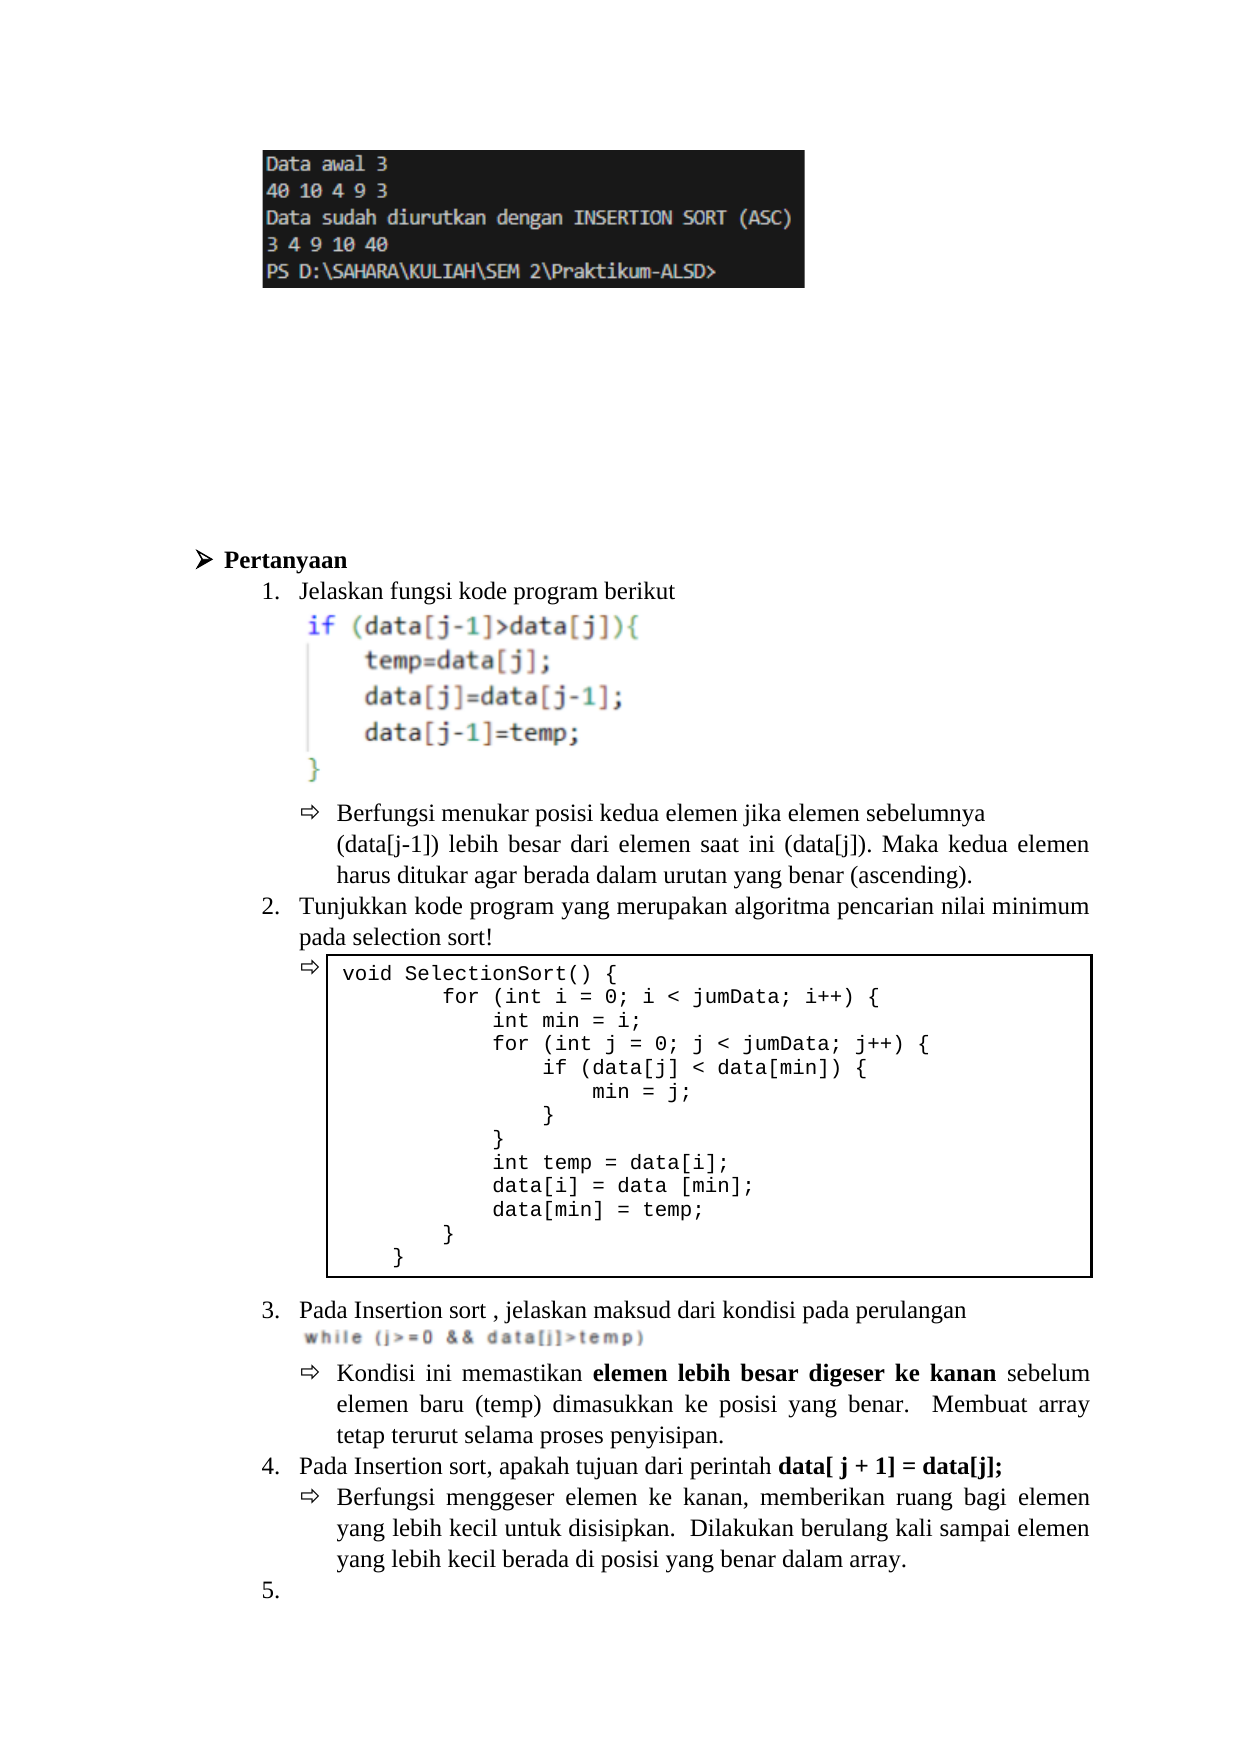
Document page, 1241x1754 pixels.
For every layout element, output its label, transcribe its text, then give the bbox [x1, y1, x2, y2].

list Pertanyaan [194, 545, 1090, 574]
list Jelaskan fungsi kode program berikut [261, 576, 1090, 605]
picture [298, 1326, 659, 1356]
picture [262, 150, 805, 288]
list Tunjukkan kode program yang merupakan algoritma pencarian nilai minimum pada selection sort! [261, 891, 1090, 951]
picture [298, 607, 648, 796]
list Pada Insertion sort, apakah tujuan dari perintah data[ j + 1] = data[j]; [261, 1451, 1090, 1480]
list (data[j-1]) lebih besar dari elemen saat ini (data[j]). Maka kedua elemen harus ditukar agar berada dalam urutan yang benar (ascending). [336, 829, 1090, 889]
list Pada Insertion sort , jelaskan maksud dari kondisi pada perulangan [261, 1295, 1090, 1324]
list Berfungsi menukar posisi kedua elemen jika elemen sebelumnya [299, 798, 1090, 827]
list Berfungsi menggeser elemen ke kanan, memberikan ruang bagi elemen yang lebih kecil untuk disisipkan. Dilakukan berulang kali sampai elemen yang lebih kecil berada di posisi yang benar dalam array. [299, 1482, 1090, 1573]
list Kondisi ini memastikan elemen lebih besar digeser ke kanan sebelum elemen baru (temp) dimasukkan ke posisi yang benar. Membuat array tetap terurut selama proses penyisipan. [299, 1358, 1090, 1449]
